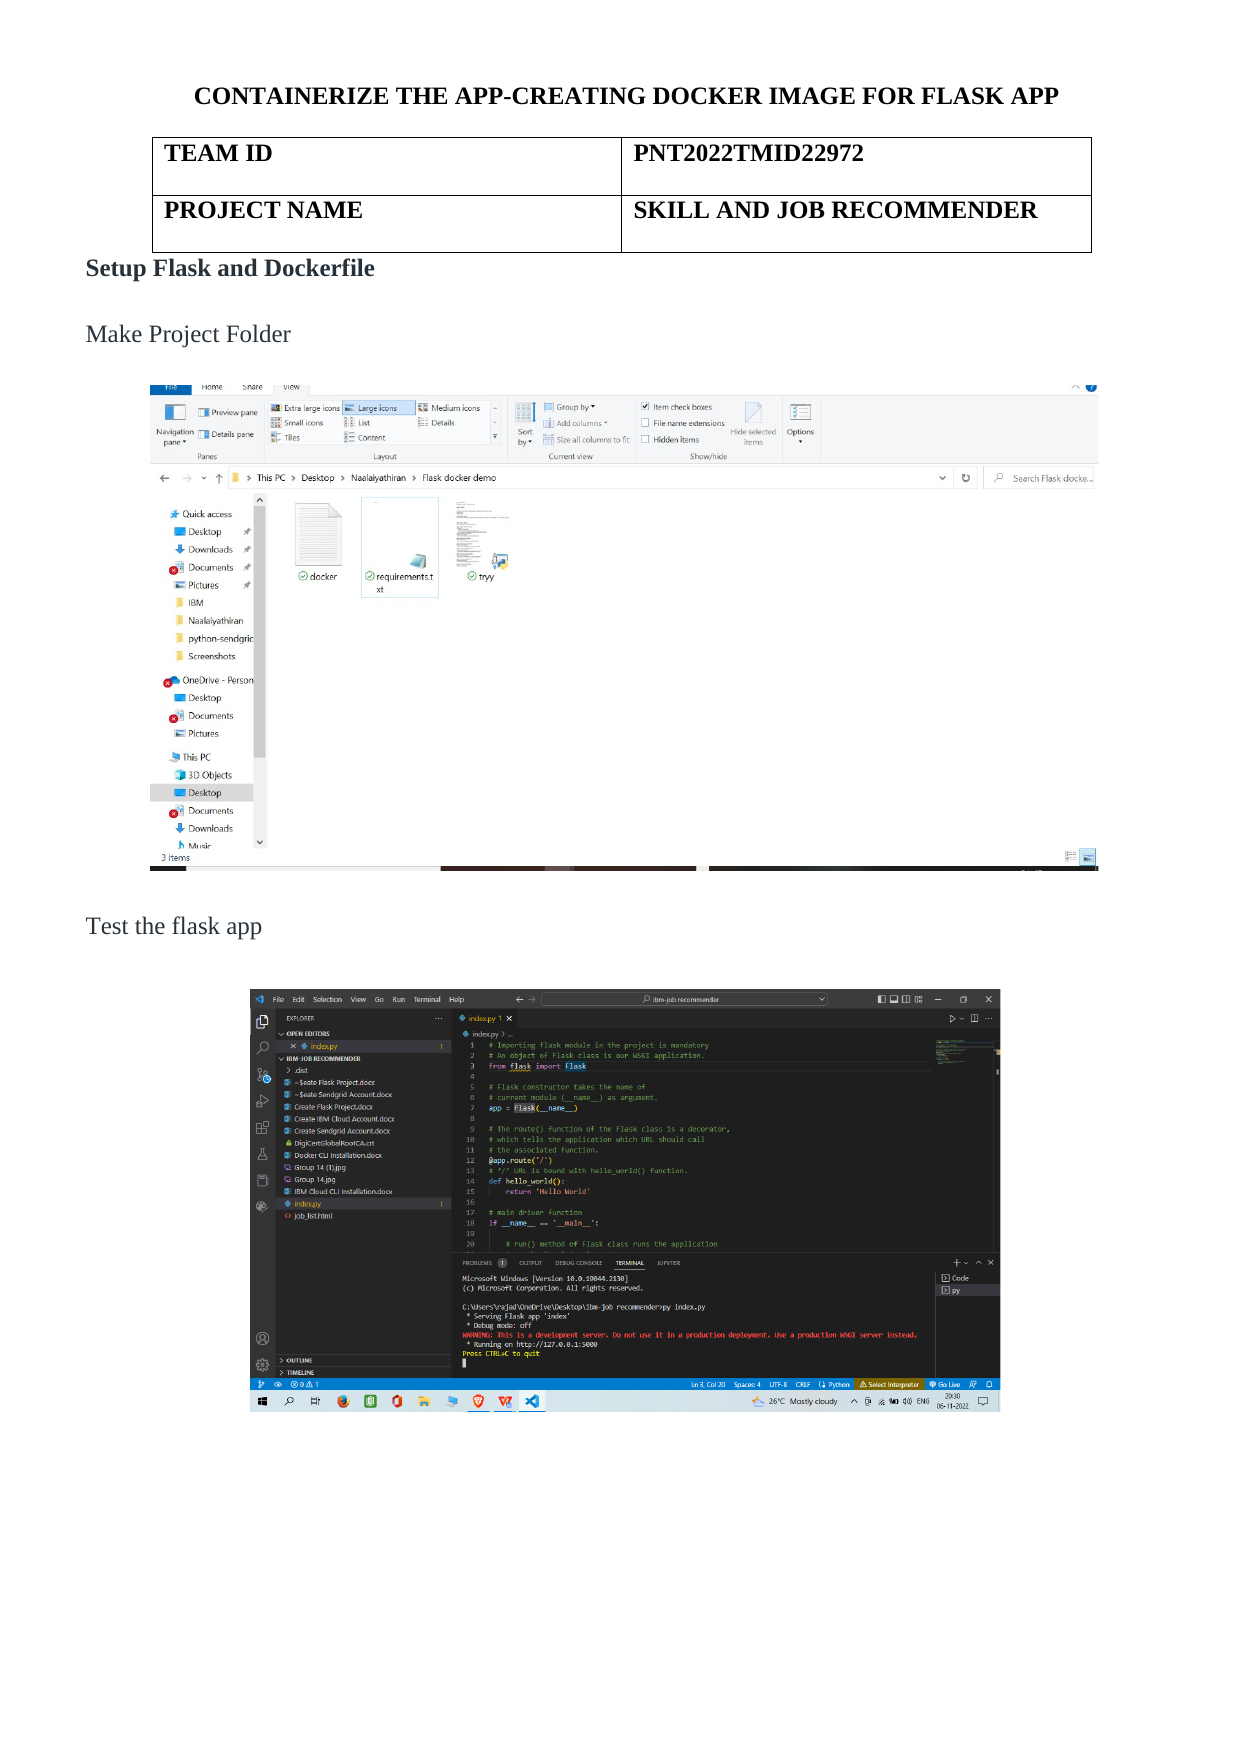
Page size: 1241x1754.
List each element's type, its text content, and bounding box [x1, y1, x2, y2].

table_cell PROJECT NAME [153, 196, 621, 252]
text CONTAINERIZE THE APP-CREATING DOCKER IMAGE FOR FLASK APP [125, 81, 1101, 110]
picture [250, 989, 1001, 1412]
text Test the flask app [85, 911, 1165, 940]
text Setup Flask and Dockerfile [85, 196, 1165, 282]
table_header TEAM ID [153, 138, 621, 194]
table_header PNT2022TMID22972 [622, 138, 1091, 194]
text Make Project Folder [85, 319, 1165, 348]
picture [150, 385, 1099, 871]
table_cell SKILL AND JOB RECOMMENDER [622, 196, 1091, 252]
